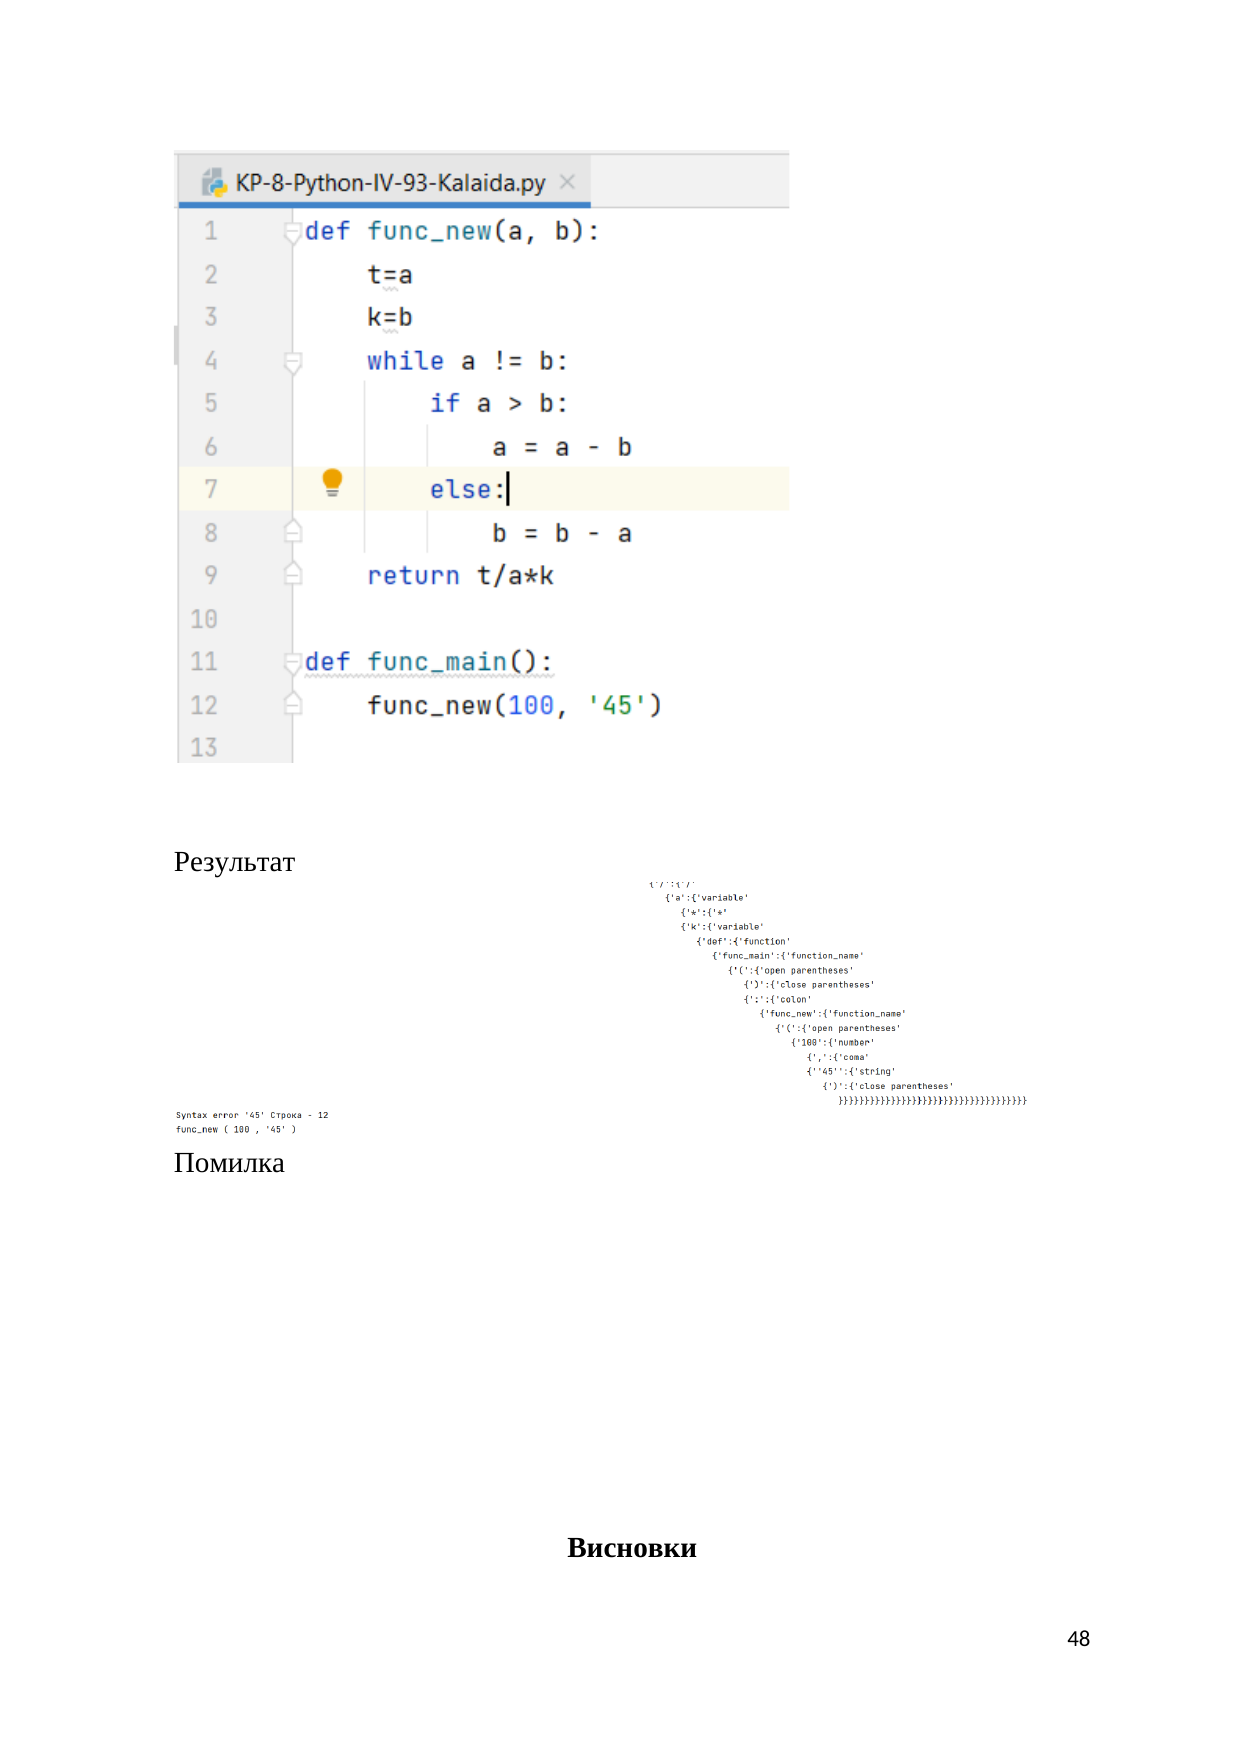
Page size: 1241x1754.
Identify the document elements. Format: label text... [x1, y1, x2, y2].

text Результат [174, 844, 1090, 877]
text Висновки [174, 1530, 1090, 1564]
picture [173, 150, 790, 763]
text Помилка [174, 1145, 1090, 1178]
picture [173, 882, 1114, 1141]
